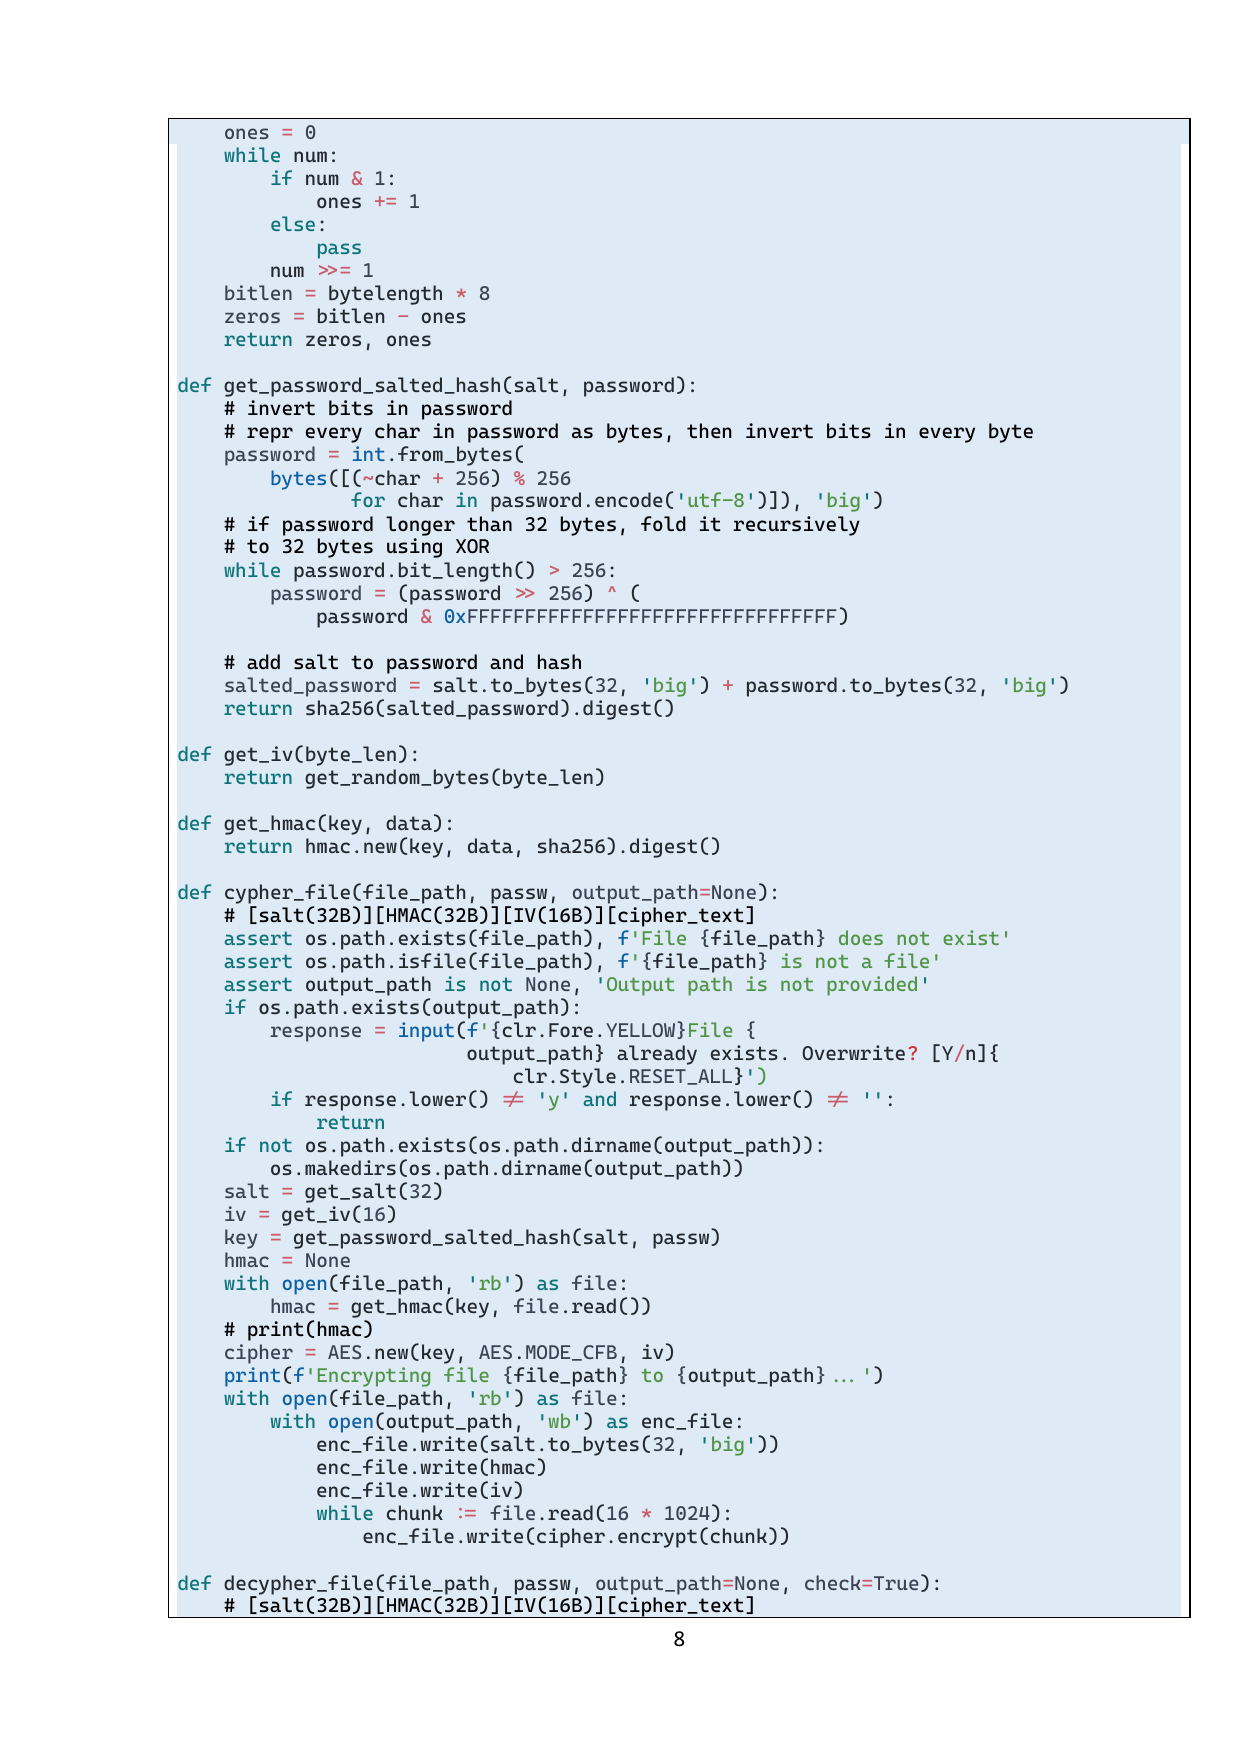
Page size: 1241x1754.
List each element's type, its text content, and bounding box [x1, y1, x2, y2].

text enc_file.write(hmac) [177, 1456, 1181, 1479]
text if num & 1: [177, 167, 1181, 190]
text enc_file.write(iv) [177, 1479, 1181, 1502]
text bytes([(~char + 256) % 256 [177, 467, 1181, 489]
text enc_file.write(cipher.encrypt(chunk)) [177, 1526, 1181, 1548]
text if not os.path.exists(os.path.dirname(output_path)): [177, 1134, 1181, 1157]
text # print(hmac) [177, 1318, 1181, 1341]
text num >>= 1 [177, 259, 1181, 282]
text print(f'Encrypting file {file_path} to {output_path}...') [177, 1364, 1181, 1387]
text os.makedirs(os.path.dirname(output_path)) [177, 1157, 1181, 1180]
text with open(output_path, 'wb') as enc_file: [177, 1410, 1181, 1433]
text if response.lower() != 'y' and response.lower() != '': [177, 1088, 1181, 1111]
text zeros = bitlen - ones [177, 305, 1181, 328]
text salt = get_salt(32) [177, 1180, 1181, 1203]
text ones = 0 [169, 119, 1189, 144]
text output_path} already exists. Overwrite? [Y/n]{ [177, 1042, 1181, 1065]
text ones += 1 [177, 190, 1181, 213]
text password & 0xFFFFFFFFFFFFFFFFFFFFFFFFFFFFFFFF) [177, 605, 1181, 628]
text cipher = AES.new(key, AES.MODE_CFB, iv) [177, 1341, 1181, 1364]
text for char in password.encode('utf-8')]), 'big') [177, 489, 1181, 513]
text assert os.path.exists(file_path), f'File {file_path} does not exist' [177, 927, 1181, 950]
text def decypher_file(file_path, passw, output_path=None, check=True): [177, 1572, 1181, 1594]
text # [salt(32B)][HMAC(32B)][IV(16B)][cipher_text] [177, 1594, 1181, 1617]
text else: [177, 213, 1181, 236]
text response = input(f'{clr.Fore.YELLOW}File { [177, 1019, 1181, 1042]
text while num: [177, 144, 1181, 167]
text # to 32 bytes using XOR [177, 536, 1181, 559]
text # repr every char in password as bytes, then invert bits in every byte [177, 421, 1181, 443]
text with open(file_path, 'rb') as file: [177, 1387, 1181, 1410]
text enc_file.write(salt.to_bytes(32, 'big')) [177, 1433, 1181, 1456]
text # [salt(32B)][HMAC(32B)][IV(16B)][cipher_text] [177, 904, 1181, 927]
text return get_random_bytes(byte_len) [177, 766, 1181, 789]
text hmac = None [177, 1249, 1181, 1272]
text def get_iv(byte_len): [177, 743, 1181, 766]
text if os.path.exists(output_path): [177, 996, 1181, 1019]
text return zeros, ones [177, 328, 1181, 351]
text clr.Style.RESET_ALL}') [177, 1065, 1181, 1088]
text def get_password_salted_hash(salt, password): [177, 374, 1181, 397]
text pass [177, 236, 1181, 259]
text salted_password = salt.to_bytes(32, 'big') + password.to_bytes(32, 'big') [177, 674, 1181, 697]
text def get_hmac(key, data): [177, 812, 1181, 835]
text password = int.from_bytes( [177, 443, 1181, 467]
text # invert bits in password [177, 397, 1181, 421]
text key = get_password_salted_hash(salt, passw) [177, 1226, 1181, 1249]
text while password.bit_length() > 256: [177, 559, 1181, 582]
text return hmac.new(key, data, sha256).digest() [177, 835, 1181, 858]
text bitlen = bytelength * 8 [177, 282, 1181, 305]
text # if password longer than 32 bytes, fold it recursively [177, 513, 1181, 536]
text return sha256(salted_password).digest() [177, 697, 1181, 720]
text assert os.path.isfile(file_path), f'{file_path} is not a file' [177, 950, 1181, 973]
text while chunk := file.read(16 * 1024): [177, 1502, 1181, 1526]
text hmac = get_hmac(key, file.read()) [177, 1295, 1181, 1318]
text return [177, 1111, 1181, 1134]
text iv = get_iv(16) [177, 1203, 1181, 1226]
text assert output_path is not None, 'Output path is not provided' [177, 973, 1181, 996]
text # add salt to password and hash [177, 651, 1181, 674]
text def cypher_file(file_path, passw, output_path=None): [177, 881, 1181, 904]
text password = (password >> 256) ^ ( [177, 582, 1181, 605]
text with open(file_path, 'rb') as file: [177, 1272, 1181, 1295]
